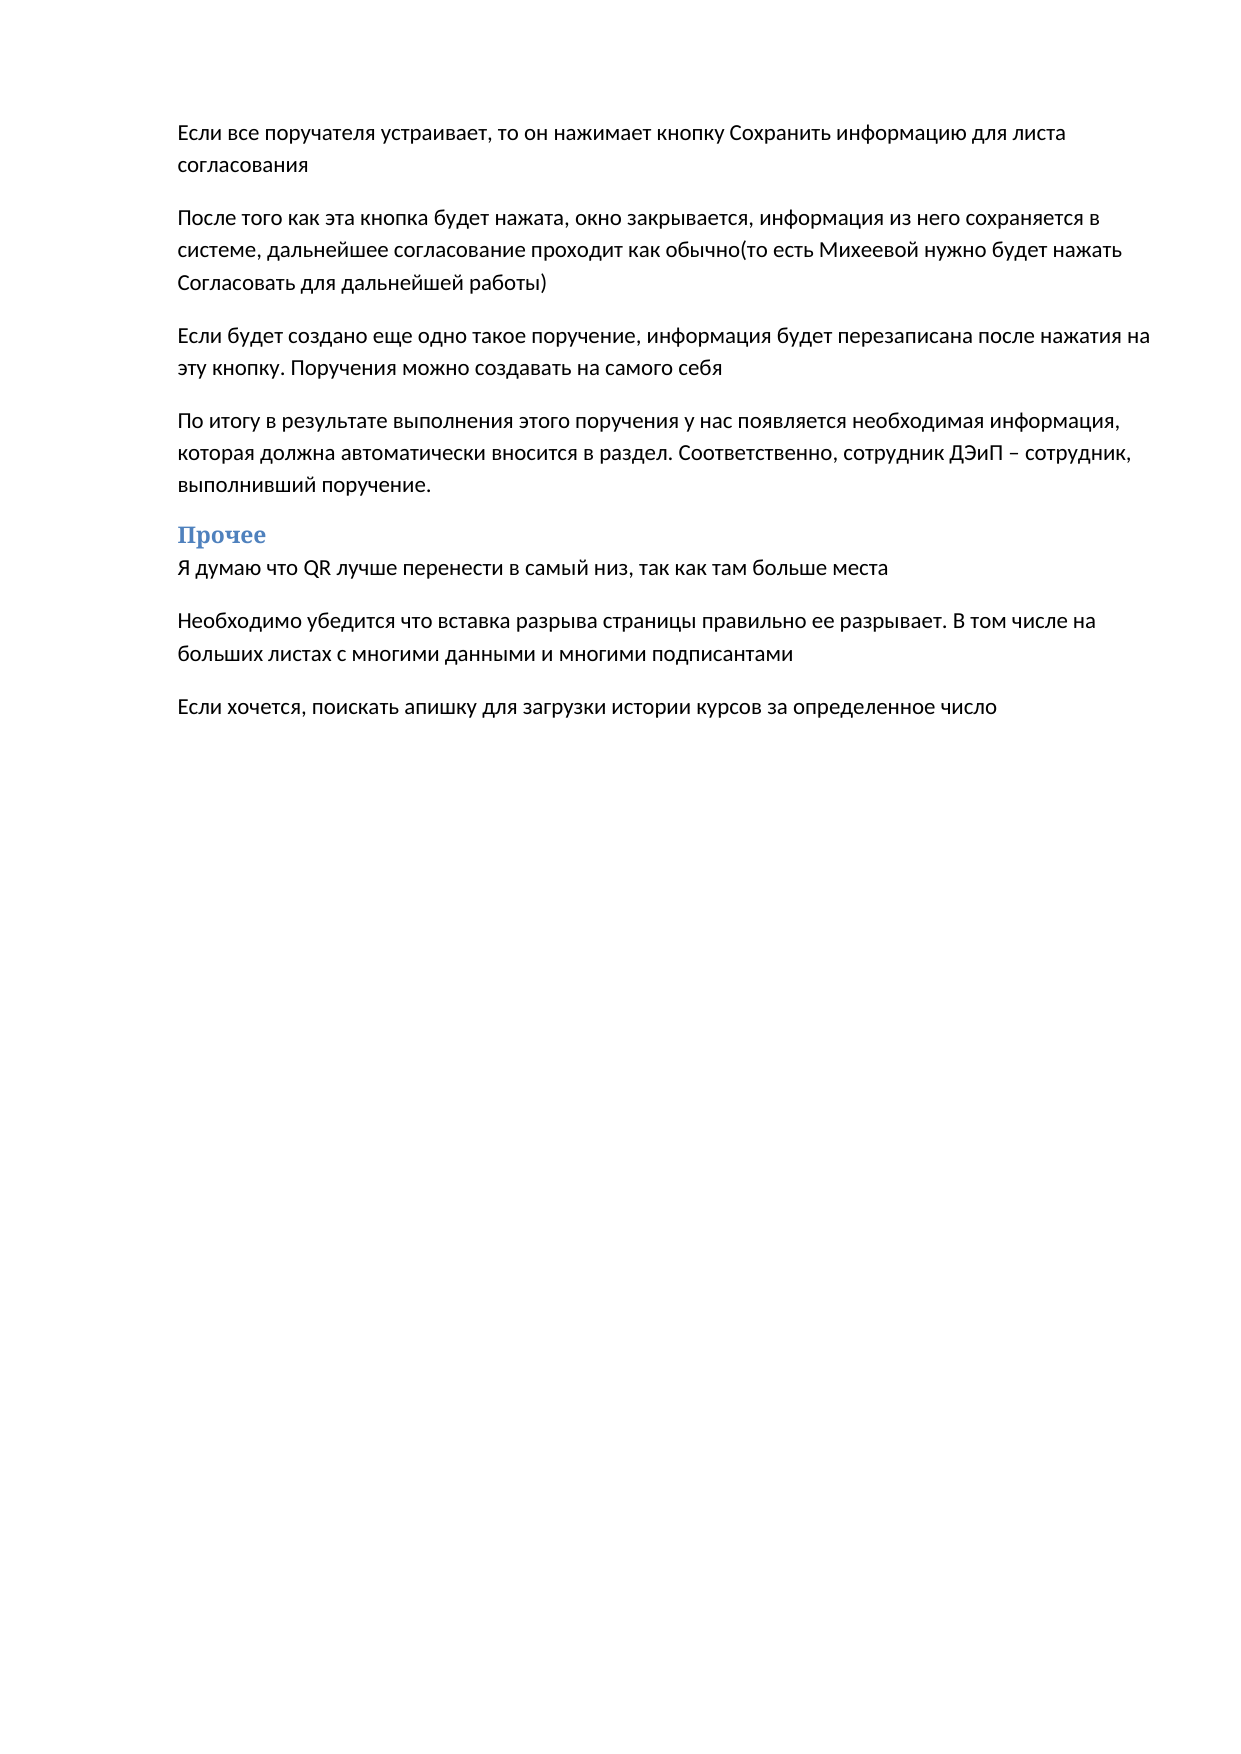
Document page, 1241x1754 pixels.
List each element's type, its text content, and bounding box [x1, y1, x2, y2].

text Я думаю что QR лучше перенести в самый низ, так как там больше места [177, 553, 1152, 582]
text После того как эта кнопка будет нажата, окно закрывается, информация из него сохраняется в системе, дальнейшее согласование проходит как обычно(то есть Михеевой нужно будет нажать Согласовать для дальнейшей работы) [177, 203, 1152, 296]
text Если хочется, поискать апишку для загрузки истории курсов за определенное число [177, 692, 1152, 720]
text Если будет создано еще одно такое поручение, информация будет перезаписана после нажатия на эту кнопку. Поручения можно создавать на самого себя [177, 321, 1152, 381]
text По итогу в результате выполнения этого поручения у нас появляется необходимая информация, которая должна автоматически вносится в раздел. Соответственно, сотрудник ДЭиП – сотрудник, выполнивший поручение. [177, 406, 1152, 498]
text Необходимо убедится что вставка разрыва страницы правильно ее разрывает. В том числе на больших листах с многими данными и многими подписантами [177, 607, 1152, 667]
text Если все поручателя устраивает, то он нажимает кнопку Сохранить информацию для листа согласования [177, 118, 1152, 178]
subtitle Прочее [177, 523, 1152, 550]
